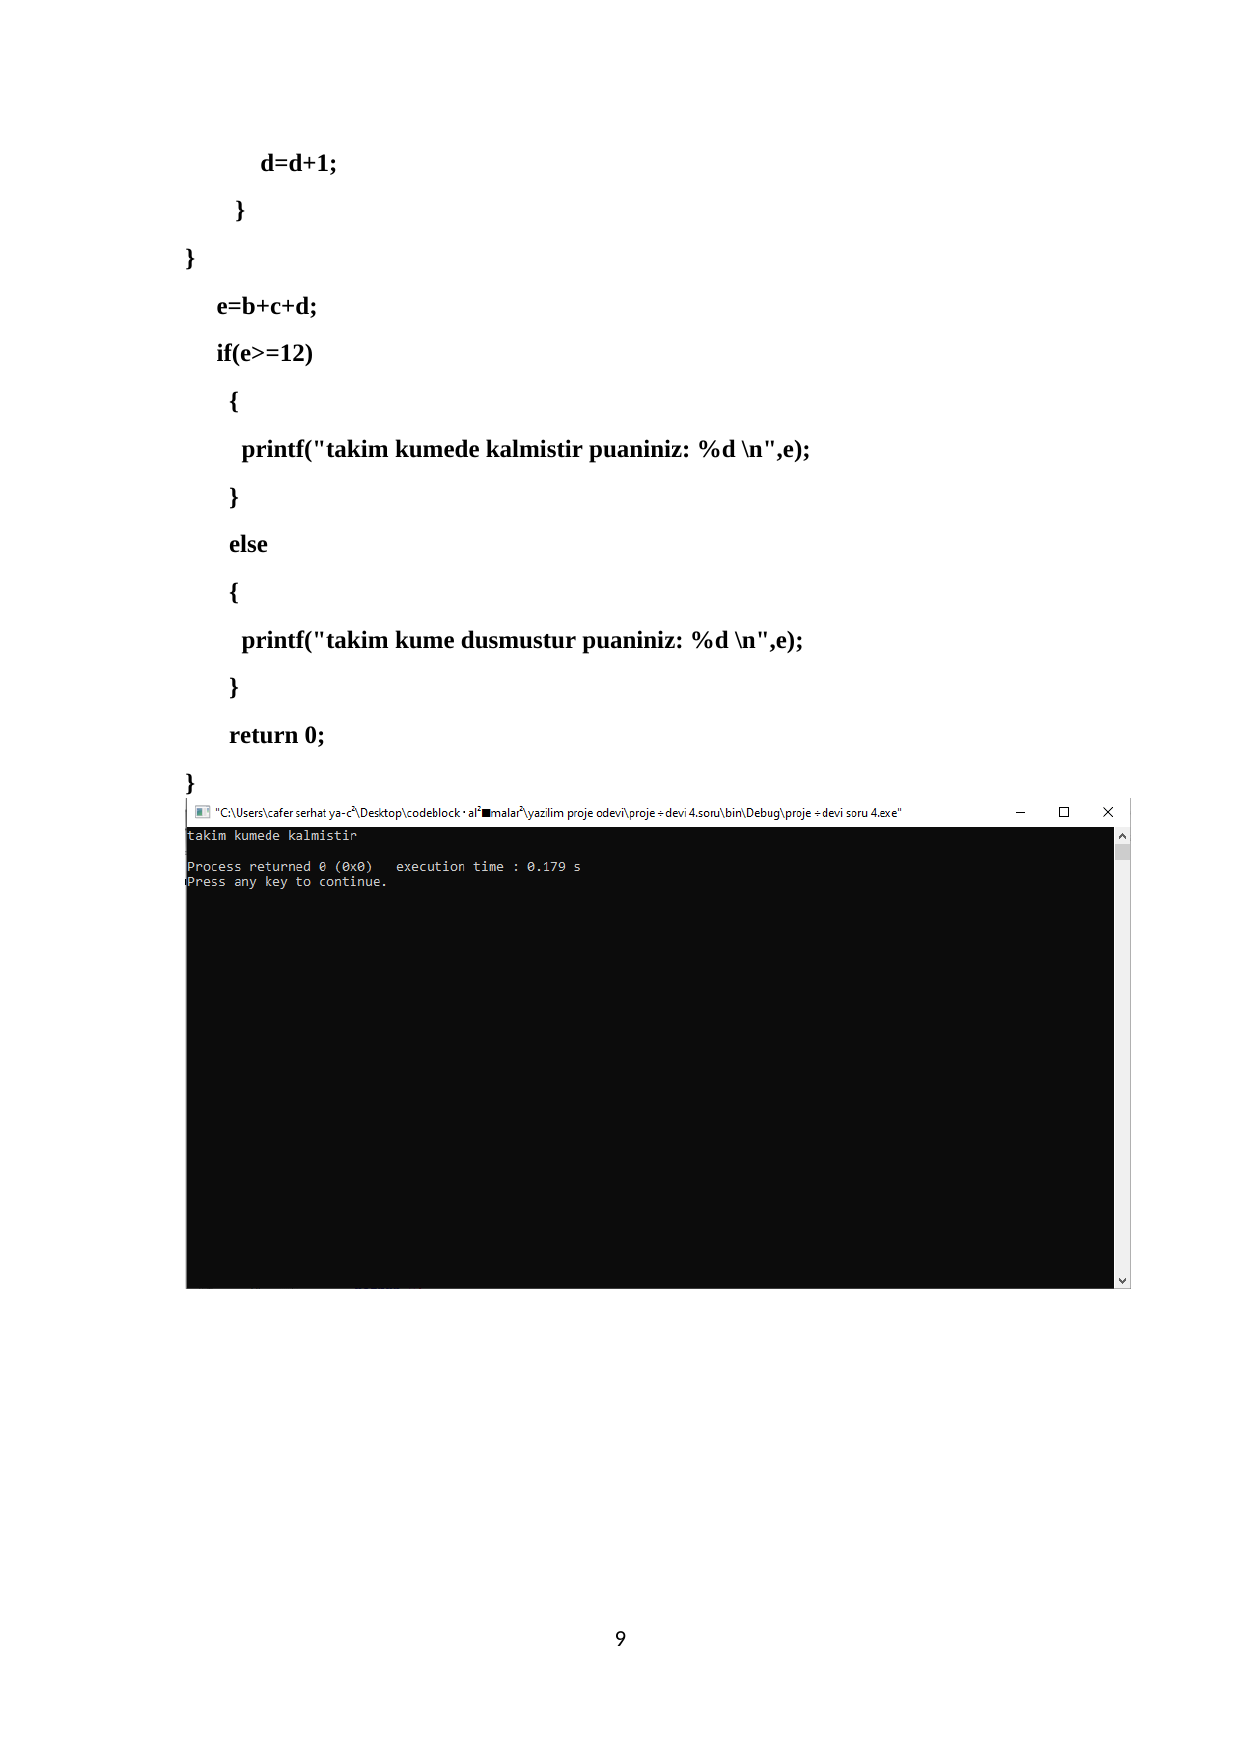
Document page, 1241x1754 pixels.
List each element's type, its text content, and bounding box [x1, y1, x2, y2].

text d=d+1; [185, 148, 1093, 176]
text else [185, 529, 1093, 558]
picture [185, 798, 1131, 1289]
text e=b+c+d; [185, 291, 1093, 319]
text printf("takim kumede kalmistir puaniniz: %d \n",e); [185, 434, 1093, 463]
text } [185, 195, 1093, 224]
text } [185, 672, 1093, 701]
text } [185, 243, 1093, 272]
text } [185, 768, 1093, 798]
text } [185, 482, 1093, 510]
text if(e>=12) [185, 338, 1093, 367]
text printf("takim kume dusmustur puaniniz: %d \n",e); [185, 625, 1093, 653]
text { [185, 577, 1093, 606]
text return 0; [185, 720, 1093, 749]
text { [185, 386, 1093, 415]
